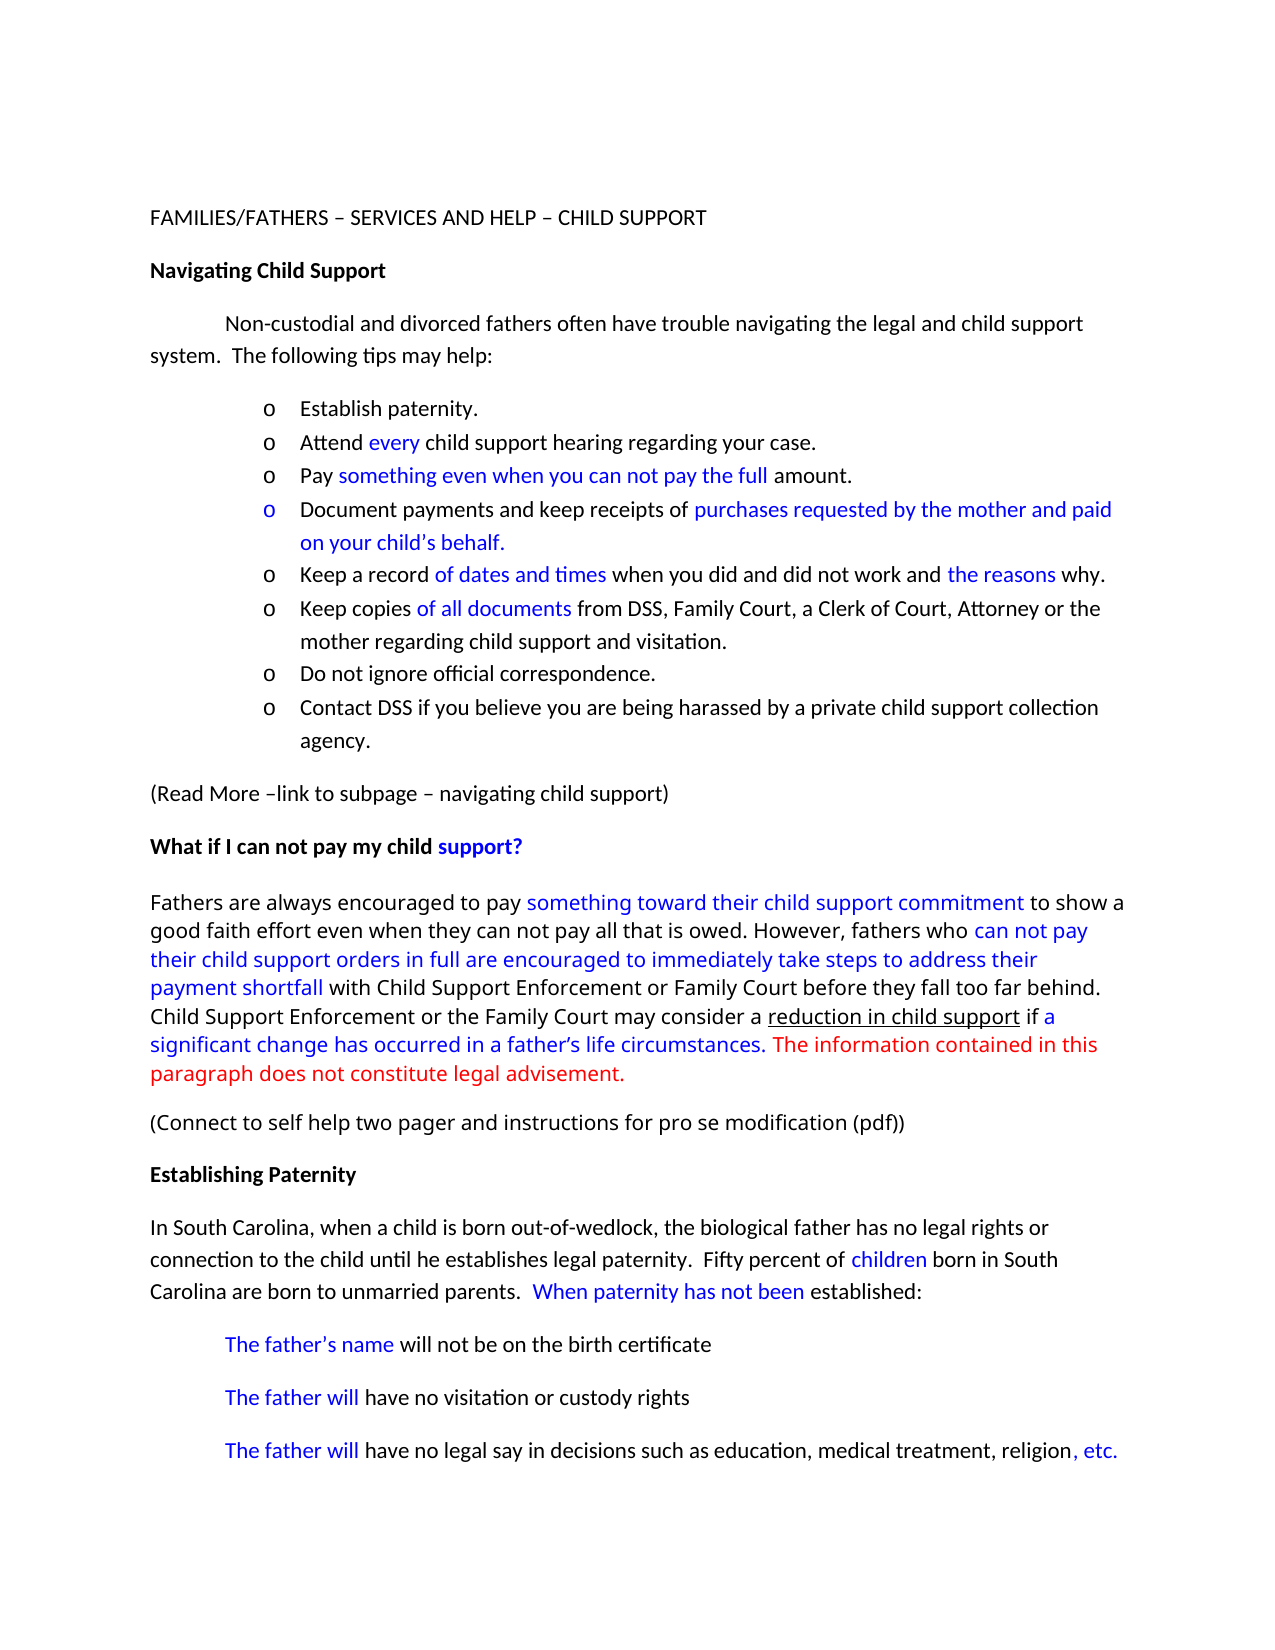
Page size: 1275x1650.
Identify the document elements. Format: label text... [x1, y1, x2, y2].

text In , when a child is born out-of-wedlock, the biological father has no legal rights or connection to the child until he establishes legal paternity. Fifty percent of children born in are born to unmarried parents. When paternity has not been established: [150, 1213, 1125, 1305]
list Contact DSS if you believe you are being harassed by a private child support collection agency. [262, 693, 1125, 754]
list Keep copies of all documents from DSS, Family Court, a Clerk of Court, Attorney or the mother regarding child support and visitation. [262, 594, 1125, 655]
list Keep a record of dates and times when you did and did not work and the reasons why. [262, 560, 1125, 589]
text Establishing Paternity [150, 1160, 1125, 1188]
list Document payments and keep receipts of purchases requested by the mother and paid on your child’s behalf. [262, 495, 1125, 556]
list Pay something even when you can not pay the full amount. [262, 461, 1125, 491]
text (Connect to self help two pager and instructions for pro se modification (pdf)) [151, 1105, 1127, 1138]
text Fathers are always encouraged to pay something toward their child support commitment to show a good faith effort even when they can not pay all that is owed. However, fathers who can not pay their child support orders in full are encouraged to immediately take steps to address their payment shortfall with Child Support Enforcement or Family Court before they fall too far behind. Child Support Enforcement or the Family Court may consider a reduction in child support if a significant change has occurred in a father’s life circumstances. The information contained in this paragraph does not constitute legal advisement. [151, 886, 1127, 1087]
text Non-custodial and divorced fathers often have trouble navigating the legal and child support system. The following tips may help: [150, 309, 1125, 369]
text What if I can not pay my child support? [150, 832, 1125, 860]
list Establish paternity. [262, 394, 1125, 423]
text (Read More –link to subpage – navigating child support) [150, 779, 1125, 807]
list Attend every child support hearing regarding your case. [262, 428, 1125, 457]
text FAMILIES/FATHERS – SERVICES AND HELP – CHILD SUPPORT [150, 203, 1125, 231]
text Navigating Child Support [150, 256, 1125, 284]
text The father will have no legal say in decisions such as education, medical treatment, religion, etc. [150, 1436, 1125, 1464]
text The father will have no visitation or custody rights [150, 1383, 1125, 1411]
text The father’s name will not be on the birth certificate [150, 1330, 1125, 1358]
list Do not ignore official correspondence. [262, 659, 1125, 689]
